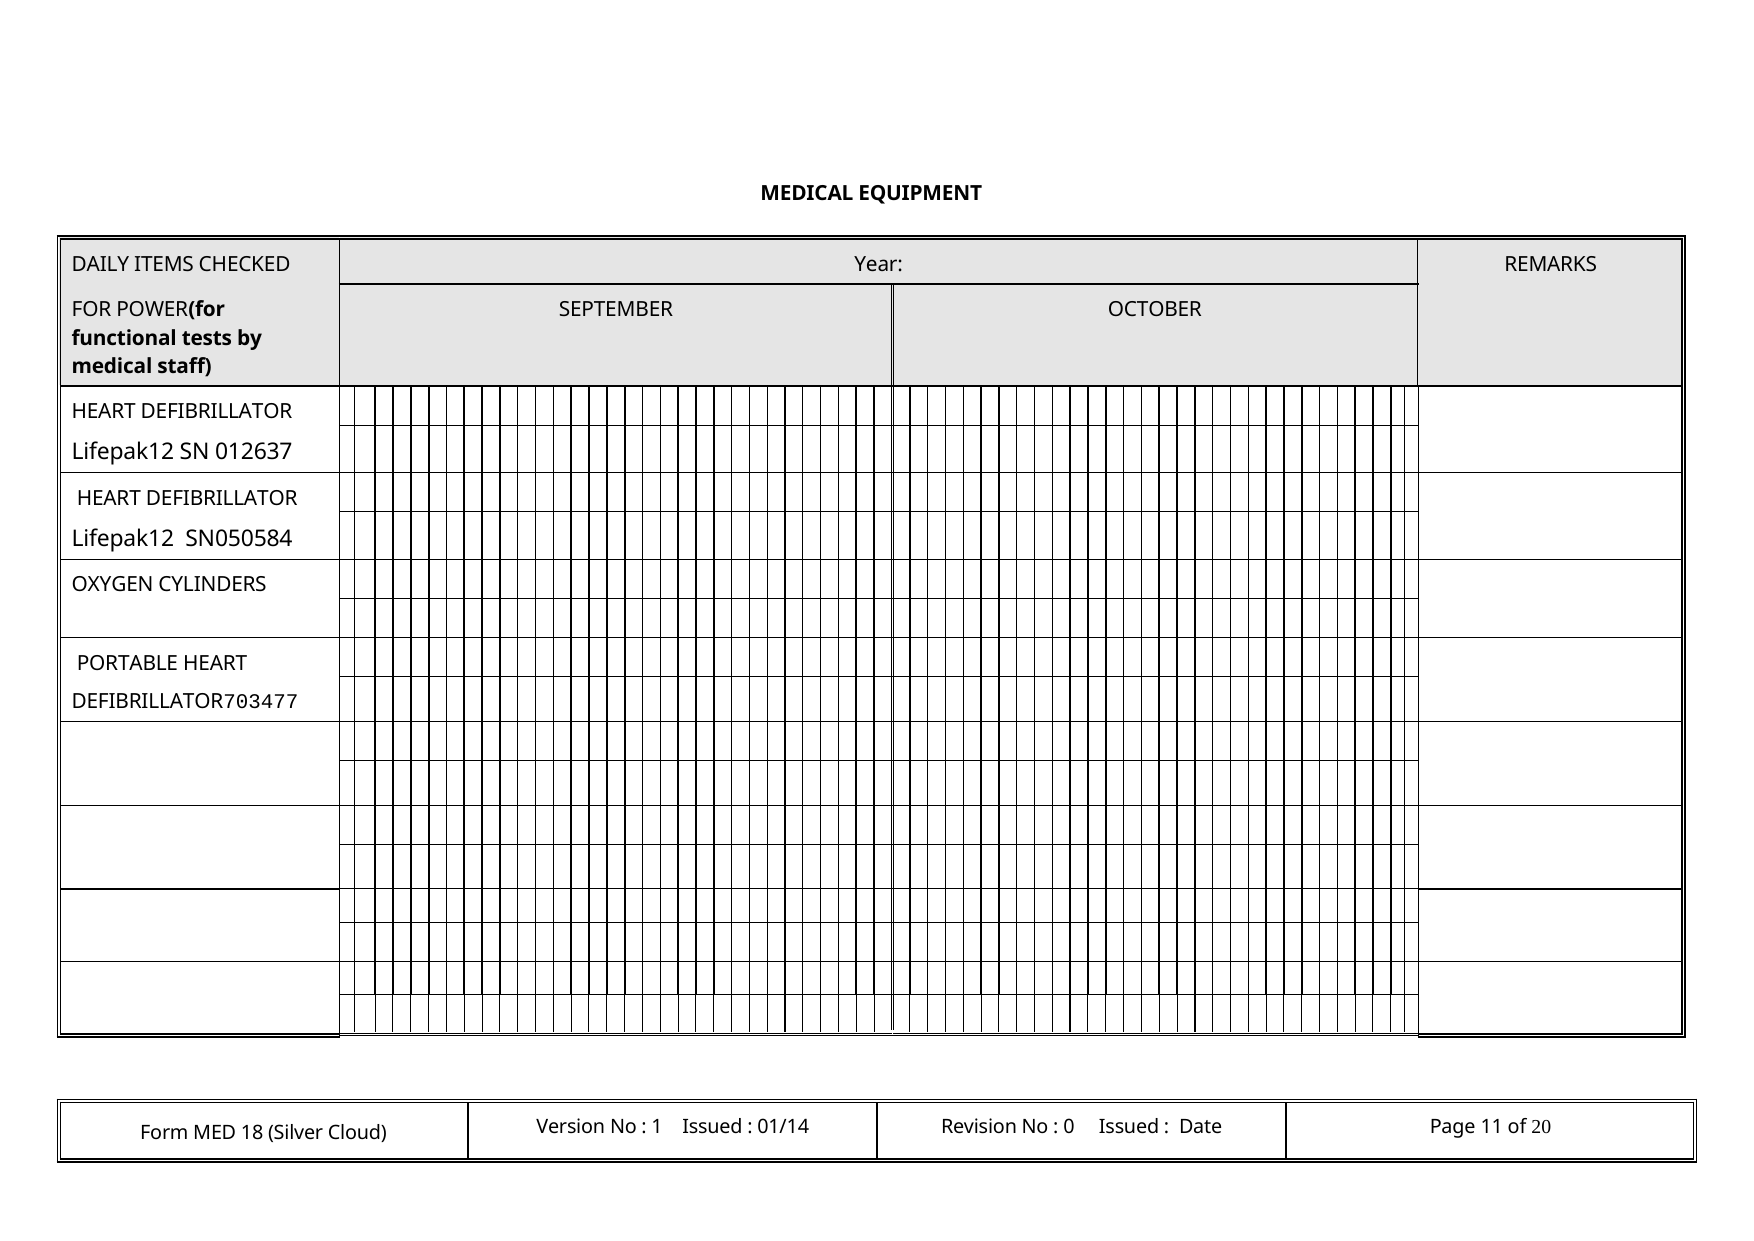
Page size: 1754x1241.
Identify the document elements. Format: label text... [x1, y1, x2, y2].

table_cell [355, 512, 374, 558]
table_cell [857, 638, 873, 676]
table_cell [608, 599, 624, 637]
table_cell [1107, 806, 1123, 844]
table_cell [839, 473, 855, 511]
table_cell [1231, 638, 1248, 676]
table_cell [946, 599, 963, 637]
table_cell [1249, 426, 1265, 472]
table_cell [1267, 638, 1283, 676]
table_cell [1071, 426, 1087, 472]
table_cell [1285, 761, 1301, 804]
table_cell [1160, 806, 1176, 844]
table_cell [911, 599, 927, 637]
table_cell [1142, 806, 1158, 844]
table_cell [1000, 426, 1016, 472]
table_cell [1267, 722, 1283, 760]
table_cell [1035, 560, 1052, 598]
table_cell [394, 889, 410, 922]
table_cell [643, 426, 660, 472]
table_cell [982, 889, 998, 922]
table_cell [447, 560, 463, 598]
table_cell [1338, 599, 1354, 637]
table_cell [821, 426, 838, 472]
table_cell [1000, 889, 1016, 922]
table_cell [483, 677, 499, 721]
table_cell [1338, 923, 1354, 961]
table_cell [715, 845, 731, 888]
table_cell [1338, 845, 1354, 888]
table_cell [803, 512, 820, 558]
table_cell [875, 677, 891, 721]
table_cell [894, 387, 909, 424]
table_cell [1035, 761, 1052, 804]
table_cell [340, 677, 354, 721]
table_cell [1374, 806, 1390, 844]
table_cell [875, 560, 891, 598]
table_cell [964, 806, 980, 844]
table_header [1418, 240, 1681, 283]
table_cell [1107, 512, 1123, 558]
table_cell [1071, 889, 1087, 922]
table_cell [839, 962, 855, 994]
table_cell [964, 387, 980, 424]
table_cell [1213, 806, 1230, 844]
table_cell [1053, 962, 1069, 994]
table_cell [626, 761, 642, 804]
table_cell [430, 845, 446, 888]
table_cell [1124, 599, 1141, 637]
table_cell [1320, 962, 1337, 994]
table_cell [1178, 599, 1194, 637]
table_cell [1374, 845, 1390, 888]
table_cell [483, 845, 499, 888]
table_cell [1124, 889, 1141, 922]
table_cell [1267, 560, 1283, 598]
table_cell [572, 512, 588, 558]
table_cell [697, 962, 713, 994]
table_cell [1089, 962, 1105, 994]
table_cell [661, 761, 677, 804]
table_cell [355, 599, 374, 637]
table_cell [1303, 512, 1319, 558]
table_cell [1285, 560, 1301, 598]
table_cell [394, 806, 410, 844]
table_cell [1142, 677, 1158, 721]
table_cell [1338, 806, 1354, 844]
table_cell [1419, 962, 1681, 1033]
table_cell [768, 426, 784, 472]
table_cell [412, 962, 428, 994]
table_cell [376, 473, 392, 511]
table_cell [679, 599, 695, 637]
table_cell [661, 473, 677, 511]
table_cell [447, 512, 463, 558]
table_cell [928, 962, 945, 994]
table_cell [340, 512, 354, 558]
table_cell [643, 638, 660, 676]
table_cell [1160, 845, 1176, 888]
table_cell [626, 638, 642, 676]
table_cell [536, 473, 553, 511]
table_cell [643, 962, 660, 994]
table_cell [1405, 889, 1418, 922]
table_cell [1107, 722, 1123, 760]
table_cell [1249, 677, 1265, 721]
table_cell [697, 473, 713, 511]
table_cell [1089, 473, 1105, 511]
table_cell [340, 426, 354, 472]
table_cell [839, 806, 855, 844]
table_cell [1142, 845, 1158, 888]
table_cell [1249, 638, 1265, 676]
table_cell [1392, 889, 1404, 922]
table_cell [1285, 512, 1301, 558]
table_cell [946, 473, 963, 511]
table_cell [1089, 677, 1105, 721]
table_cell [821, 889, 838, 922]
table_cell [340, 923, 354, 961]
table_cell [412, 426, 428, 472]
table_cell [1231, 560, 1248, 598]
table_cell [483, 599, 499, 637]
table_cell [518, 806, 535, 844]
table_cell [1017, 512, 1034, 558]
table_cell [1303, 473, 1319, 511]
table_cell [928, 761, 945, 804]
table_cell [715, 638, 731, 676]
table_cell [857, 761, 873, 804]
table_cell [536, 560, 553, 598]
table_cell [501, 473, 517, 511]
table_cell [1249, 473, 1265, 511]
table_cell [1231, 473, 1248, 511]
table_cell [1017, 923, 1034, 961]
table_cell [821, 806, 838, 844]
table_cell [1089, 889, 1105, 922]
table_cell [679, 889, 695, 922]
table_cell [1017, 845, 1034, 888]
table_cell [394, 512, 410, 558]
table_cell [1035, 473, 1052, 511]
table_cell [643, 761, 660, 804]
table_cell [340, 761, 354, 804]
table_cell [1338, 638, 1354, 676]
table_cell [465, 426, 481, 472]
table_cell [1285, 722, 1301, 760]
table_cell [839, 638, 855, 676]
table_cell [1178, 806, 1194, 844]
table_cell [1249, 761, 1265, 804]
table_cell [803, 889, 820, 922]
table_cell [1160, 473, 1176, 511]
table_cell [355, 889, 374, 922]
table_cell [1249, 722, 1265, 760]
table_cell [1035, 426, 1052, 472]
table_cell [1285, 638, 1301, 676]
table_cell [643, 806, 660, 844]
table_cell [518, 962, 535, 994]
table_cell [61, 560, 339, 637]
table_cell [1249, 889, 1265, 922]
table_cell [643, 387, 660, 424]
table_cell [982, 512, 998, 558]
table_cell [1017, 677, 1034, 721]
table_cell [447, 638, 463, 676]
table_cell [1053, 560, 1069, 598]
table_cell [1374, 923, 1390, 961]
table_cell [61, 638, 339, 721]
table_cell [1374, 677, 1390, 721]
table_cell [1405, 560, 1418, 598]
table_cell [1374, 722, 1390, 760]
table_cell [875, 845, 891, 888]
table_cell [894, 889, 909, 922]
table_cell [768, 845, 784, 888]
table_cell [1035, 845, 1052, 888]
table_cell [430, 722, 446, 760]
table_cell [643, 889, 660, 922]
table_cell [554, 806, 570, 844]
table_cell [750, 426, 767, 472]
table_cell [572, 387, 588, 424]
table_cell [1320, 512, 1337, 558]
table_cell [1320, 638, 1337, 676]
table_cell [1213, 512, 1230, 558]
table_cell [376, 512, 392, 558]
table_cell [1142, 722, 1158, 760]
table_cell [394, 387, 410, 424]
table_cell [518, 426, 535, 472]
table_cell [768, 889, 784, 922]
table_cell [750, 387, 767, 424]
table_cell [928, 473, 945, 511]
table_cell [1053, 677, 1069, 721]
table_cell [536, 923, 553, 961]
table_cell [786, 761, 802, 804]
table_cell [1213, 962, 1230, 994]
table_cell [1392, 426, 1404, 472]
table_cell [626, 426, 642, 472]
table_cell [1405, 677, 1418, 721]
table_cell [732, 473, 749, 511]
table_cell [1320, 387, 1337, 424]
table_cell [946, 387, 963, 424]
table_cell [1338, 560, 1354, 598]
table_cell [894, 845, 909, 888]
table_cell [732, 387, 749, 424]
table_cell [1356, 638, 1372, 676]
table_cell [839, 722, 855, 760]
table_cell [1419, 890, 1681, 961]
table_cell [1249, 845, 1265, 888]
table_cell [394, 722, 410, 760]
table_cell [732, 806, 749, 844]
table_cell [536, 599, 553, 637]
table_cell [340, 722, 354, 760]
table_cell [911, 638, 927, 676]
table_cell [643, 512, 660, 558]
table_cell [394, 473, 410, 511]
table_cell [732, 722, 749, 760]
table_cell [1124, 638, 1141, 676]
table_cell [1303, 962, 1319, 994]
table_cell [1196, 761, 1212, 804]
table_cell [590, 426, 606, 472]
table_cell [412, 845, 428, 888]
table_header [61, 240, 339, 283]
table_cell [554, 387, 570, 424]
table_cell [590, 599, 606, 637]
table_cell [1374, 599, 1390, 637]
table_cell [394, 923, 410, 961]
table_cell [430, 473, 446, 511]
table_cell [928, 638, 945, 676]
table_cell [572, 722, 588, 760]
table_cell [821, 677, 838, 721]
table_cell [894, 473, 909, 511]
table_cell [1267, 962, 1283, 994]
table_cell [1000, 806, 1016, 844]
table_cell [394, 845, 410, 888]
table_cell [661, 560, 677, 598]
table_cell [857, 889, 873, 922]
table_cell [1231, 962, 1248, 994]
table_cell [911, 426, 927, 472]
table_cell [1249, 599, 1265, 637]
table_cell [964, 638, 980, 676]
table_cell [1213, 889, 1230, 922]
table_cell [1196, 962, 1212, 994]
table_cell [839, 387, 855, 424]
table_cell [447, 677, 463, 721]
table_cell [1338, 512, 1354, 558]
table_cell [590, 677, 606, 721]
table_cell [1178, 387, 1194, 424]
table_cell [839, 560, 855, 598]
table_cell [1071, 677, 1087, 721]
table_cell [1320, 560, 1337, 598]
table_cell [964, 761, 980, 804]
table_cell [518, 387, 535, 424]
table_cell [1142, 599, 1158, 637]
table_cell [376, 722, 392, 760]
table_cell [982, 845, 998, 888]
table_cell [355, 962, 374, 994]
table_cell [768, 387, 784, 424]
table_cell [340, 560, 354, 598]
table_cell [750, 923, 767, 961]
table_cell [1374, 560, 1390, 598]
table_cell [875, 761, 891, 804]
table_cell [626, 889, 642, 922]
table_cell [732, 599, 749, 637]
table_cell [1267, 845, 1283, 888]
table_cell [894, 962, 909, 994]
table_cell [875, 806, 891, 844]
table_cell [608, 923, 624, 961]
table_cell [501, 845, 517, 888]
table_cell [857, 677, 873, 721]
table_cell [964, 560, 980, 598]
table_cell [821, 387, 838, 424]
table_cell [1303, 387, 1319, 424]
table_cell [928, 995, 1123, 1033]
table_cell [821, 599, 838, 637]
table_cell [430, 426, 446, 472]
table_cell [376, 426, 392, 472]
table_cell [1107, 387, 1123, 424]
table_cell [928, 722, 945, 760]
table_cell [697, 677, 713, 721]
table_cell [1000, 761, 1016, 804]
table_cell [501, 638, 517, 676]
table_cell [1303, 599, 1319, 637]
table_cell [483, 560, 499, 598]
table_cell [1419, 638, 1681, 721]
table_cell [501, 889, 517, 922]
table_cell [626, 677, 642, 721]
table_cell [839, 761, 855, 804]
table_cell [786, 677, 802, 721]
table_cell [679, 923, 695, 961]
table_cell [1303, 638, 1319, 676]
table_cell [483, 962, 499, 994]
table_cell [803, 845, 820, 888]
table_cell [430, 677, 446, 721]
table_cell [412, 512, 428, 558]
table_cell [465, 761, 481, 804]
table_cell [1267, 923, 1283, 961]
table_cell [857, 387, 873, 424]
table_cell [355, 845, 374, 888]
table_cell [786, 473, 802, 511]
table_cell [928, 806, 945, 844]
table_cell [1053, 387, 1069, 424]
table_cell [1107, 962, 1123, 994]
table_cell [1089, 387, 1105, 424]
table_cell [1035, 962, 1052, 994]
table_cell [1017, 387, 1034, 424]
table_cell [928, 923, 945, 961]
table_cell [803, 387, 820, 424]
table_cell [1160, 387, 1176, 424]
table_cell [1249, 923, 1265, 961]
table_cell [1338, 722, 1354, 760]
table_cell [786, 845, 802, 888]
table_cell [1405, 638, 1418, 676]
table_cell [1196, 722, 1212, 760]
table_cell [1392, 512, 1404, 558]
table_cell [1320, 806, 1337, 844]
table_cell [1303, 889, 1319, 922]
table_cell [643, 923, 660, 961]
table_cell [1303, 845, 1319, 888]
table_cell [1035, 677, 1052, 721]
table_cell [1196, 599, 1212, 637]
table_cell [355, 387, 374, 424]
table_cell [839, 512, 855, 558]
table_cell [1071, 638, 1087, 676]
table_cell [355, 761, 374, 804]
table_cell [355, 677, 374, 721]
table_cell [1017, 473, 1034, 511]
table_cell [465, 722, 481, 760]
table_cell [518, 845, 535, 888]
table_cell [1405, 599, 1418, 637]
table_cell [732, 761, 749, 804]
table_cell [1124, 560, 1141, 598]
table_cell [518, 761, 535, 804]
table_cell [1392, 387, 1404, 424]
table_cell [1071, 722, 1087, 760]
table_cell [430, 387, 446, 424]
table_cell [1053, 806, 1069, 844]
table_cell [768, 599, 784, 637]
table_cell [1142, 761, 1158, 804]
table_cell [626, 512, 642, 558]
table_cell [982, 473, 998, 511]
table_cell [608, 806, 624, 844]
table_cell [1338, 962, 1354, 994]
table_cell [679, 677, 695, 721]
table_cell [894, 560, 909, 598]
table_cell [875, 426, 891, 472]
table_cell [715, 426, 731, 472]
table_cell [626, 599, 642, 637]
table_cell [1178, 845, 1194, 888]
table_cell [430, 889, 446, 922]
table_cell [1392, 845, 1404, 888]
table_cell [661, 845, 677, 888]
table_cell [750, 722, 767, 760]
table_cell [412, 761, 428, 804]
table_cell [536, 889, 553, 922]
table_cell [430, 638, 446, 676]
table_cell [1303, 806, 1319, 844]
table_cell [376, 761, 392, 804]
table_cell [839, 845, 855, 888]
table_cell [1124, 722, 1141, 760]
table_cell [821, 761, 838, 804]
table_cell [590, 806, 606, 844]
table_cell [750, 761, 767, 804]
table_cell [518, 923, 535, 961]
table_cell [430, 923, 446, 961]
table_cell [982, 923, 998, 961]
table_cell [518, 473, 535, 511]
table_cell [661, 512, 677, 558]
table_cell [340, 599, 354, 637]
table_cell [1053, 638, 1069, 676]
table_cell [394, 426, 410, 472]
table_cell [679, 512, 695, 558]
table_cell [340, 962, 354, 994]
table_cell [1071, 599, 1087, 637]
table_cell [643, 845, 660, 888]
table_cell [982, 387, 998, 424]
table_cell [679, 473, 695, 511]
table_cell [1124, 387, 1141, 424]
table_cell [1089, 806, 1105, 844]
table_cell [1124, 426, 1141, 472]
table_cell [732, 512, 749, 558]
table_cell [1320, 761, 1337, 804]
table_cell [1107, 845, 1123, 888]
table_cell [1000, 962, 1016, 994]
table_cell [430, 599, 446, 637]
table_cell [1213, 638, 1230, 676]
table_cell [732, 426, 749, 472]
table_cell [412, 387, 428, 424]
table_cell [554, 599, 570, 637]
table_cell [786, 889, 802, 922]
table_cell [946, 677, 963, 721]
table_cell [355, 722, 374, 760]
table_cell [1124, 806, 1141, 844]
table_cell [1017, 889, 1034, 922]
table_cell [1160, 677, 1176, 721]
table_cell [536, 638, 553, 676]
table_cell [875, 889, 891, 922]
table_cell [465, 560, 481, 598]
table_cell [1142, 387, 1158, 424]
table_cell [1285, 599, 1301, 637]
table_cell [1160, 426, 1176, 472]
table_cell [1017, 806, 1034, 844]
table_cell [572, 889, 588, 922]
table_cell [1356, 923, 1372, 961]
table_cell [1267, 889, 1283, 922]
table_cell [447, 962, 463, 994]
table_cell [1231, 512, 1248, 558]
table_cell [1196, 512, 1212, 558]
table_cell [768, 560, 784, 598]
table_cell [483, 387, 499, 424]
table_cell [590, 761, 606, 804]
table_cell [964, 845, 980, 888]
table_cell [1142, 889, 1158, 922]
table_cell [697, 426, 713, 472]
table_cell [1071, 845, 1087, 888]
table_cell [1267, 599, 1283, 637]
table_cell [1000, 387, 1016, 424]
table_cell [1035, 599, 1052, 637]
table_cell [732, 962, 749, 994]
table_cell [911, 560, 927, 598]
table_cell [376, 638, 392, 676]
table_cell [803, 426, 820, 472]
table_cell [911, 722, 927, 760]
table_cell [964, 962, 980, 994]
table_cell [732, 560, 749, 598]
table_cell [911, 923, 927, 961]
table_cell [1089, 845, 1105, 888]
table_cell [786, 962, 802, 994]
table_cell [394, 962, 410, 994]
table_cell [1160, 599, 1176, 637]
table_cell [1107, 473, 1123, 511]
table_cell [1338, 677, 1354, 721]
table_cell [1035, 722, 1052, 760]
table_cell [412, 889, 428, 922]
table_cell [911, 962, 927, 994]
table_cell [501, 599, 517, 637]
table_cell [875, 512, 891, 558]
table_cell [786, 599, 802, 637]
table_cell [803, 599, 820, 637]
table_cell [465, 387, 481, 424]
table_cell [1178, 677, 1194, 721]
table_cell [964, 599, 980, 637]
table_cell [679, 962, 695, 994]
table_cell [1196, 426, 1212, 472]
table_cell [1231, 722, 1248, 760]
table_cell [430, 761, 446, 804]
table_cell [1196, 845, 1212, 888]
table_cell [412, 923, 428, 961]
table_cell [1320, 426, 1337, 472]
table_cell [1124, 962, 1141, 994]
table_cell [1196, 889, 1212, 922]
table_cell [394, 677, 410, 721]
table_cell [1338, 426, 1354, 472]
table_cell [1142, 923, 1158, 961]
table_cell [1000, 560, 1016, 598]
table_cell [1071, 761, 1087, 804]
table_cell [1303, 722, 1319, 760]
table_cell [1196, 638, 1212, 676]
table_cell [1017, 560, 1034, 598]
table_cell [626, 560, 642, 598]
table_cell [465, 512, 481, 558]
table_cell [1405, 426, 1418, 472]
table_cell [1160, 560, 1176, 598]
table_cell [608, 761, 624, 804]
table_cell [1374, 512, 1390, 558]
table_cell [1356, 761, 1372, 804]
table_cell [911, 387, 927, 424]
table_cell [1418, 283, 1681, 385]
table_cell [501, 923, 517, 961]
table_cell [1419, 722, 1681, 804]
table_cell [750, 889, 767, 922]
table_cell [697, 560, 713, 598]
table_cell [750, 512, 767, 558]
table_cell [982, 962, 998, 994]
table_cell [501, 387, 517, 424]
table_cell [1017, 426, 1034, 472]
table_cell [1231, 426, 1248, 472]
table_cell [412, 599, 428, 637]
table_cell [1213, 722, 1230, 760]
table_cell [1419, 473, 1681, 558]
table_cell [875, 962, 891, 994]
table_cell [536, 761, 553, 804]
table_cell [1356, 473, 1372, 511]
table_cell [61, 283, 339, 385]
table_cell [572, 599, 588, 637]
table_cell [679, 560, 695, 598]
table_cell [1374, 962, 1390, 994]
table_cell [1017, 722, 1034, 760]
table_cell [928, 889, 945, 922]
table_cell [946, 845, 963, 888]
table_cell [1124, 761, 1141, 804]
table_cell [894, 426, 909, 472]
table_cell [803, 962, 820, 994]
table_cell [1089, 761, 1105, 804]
subtitle MEDICAL EQUIPMENT [59, 178, 1683, 207]
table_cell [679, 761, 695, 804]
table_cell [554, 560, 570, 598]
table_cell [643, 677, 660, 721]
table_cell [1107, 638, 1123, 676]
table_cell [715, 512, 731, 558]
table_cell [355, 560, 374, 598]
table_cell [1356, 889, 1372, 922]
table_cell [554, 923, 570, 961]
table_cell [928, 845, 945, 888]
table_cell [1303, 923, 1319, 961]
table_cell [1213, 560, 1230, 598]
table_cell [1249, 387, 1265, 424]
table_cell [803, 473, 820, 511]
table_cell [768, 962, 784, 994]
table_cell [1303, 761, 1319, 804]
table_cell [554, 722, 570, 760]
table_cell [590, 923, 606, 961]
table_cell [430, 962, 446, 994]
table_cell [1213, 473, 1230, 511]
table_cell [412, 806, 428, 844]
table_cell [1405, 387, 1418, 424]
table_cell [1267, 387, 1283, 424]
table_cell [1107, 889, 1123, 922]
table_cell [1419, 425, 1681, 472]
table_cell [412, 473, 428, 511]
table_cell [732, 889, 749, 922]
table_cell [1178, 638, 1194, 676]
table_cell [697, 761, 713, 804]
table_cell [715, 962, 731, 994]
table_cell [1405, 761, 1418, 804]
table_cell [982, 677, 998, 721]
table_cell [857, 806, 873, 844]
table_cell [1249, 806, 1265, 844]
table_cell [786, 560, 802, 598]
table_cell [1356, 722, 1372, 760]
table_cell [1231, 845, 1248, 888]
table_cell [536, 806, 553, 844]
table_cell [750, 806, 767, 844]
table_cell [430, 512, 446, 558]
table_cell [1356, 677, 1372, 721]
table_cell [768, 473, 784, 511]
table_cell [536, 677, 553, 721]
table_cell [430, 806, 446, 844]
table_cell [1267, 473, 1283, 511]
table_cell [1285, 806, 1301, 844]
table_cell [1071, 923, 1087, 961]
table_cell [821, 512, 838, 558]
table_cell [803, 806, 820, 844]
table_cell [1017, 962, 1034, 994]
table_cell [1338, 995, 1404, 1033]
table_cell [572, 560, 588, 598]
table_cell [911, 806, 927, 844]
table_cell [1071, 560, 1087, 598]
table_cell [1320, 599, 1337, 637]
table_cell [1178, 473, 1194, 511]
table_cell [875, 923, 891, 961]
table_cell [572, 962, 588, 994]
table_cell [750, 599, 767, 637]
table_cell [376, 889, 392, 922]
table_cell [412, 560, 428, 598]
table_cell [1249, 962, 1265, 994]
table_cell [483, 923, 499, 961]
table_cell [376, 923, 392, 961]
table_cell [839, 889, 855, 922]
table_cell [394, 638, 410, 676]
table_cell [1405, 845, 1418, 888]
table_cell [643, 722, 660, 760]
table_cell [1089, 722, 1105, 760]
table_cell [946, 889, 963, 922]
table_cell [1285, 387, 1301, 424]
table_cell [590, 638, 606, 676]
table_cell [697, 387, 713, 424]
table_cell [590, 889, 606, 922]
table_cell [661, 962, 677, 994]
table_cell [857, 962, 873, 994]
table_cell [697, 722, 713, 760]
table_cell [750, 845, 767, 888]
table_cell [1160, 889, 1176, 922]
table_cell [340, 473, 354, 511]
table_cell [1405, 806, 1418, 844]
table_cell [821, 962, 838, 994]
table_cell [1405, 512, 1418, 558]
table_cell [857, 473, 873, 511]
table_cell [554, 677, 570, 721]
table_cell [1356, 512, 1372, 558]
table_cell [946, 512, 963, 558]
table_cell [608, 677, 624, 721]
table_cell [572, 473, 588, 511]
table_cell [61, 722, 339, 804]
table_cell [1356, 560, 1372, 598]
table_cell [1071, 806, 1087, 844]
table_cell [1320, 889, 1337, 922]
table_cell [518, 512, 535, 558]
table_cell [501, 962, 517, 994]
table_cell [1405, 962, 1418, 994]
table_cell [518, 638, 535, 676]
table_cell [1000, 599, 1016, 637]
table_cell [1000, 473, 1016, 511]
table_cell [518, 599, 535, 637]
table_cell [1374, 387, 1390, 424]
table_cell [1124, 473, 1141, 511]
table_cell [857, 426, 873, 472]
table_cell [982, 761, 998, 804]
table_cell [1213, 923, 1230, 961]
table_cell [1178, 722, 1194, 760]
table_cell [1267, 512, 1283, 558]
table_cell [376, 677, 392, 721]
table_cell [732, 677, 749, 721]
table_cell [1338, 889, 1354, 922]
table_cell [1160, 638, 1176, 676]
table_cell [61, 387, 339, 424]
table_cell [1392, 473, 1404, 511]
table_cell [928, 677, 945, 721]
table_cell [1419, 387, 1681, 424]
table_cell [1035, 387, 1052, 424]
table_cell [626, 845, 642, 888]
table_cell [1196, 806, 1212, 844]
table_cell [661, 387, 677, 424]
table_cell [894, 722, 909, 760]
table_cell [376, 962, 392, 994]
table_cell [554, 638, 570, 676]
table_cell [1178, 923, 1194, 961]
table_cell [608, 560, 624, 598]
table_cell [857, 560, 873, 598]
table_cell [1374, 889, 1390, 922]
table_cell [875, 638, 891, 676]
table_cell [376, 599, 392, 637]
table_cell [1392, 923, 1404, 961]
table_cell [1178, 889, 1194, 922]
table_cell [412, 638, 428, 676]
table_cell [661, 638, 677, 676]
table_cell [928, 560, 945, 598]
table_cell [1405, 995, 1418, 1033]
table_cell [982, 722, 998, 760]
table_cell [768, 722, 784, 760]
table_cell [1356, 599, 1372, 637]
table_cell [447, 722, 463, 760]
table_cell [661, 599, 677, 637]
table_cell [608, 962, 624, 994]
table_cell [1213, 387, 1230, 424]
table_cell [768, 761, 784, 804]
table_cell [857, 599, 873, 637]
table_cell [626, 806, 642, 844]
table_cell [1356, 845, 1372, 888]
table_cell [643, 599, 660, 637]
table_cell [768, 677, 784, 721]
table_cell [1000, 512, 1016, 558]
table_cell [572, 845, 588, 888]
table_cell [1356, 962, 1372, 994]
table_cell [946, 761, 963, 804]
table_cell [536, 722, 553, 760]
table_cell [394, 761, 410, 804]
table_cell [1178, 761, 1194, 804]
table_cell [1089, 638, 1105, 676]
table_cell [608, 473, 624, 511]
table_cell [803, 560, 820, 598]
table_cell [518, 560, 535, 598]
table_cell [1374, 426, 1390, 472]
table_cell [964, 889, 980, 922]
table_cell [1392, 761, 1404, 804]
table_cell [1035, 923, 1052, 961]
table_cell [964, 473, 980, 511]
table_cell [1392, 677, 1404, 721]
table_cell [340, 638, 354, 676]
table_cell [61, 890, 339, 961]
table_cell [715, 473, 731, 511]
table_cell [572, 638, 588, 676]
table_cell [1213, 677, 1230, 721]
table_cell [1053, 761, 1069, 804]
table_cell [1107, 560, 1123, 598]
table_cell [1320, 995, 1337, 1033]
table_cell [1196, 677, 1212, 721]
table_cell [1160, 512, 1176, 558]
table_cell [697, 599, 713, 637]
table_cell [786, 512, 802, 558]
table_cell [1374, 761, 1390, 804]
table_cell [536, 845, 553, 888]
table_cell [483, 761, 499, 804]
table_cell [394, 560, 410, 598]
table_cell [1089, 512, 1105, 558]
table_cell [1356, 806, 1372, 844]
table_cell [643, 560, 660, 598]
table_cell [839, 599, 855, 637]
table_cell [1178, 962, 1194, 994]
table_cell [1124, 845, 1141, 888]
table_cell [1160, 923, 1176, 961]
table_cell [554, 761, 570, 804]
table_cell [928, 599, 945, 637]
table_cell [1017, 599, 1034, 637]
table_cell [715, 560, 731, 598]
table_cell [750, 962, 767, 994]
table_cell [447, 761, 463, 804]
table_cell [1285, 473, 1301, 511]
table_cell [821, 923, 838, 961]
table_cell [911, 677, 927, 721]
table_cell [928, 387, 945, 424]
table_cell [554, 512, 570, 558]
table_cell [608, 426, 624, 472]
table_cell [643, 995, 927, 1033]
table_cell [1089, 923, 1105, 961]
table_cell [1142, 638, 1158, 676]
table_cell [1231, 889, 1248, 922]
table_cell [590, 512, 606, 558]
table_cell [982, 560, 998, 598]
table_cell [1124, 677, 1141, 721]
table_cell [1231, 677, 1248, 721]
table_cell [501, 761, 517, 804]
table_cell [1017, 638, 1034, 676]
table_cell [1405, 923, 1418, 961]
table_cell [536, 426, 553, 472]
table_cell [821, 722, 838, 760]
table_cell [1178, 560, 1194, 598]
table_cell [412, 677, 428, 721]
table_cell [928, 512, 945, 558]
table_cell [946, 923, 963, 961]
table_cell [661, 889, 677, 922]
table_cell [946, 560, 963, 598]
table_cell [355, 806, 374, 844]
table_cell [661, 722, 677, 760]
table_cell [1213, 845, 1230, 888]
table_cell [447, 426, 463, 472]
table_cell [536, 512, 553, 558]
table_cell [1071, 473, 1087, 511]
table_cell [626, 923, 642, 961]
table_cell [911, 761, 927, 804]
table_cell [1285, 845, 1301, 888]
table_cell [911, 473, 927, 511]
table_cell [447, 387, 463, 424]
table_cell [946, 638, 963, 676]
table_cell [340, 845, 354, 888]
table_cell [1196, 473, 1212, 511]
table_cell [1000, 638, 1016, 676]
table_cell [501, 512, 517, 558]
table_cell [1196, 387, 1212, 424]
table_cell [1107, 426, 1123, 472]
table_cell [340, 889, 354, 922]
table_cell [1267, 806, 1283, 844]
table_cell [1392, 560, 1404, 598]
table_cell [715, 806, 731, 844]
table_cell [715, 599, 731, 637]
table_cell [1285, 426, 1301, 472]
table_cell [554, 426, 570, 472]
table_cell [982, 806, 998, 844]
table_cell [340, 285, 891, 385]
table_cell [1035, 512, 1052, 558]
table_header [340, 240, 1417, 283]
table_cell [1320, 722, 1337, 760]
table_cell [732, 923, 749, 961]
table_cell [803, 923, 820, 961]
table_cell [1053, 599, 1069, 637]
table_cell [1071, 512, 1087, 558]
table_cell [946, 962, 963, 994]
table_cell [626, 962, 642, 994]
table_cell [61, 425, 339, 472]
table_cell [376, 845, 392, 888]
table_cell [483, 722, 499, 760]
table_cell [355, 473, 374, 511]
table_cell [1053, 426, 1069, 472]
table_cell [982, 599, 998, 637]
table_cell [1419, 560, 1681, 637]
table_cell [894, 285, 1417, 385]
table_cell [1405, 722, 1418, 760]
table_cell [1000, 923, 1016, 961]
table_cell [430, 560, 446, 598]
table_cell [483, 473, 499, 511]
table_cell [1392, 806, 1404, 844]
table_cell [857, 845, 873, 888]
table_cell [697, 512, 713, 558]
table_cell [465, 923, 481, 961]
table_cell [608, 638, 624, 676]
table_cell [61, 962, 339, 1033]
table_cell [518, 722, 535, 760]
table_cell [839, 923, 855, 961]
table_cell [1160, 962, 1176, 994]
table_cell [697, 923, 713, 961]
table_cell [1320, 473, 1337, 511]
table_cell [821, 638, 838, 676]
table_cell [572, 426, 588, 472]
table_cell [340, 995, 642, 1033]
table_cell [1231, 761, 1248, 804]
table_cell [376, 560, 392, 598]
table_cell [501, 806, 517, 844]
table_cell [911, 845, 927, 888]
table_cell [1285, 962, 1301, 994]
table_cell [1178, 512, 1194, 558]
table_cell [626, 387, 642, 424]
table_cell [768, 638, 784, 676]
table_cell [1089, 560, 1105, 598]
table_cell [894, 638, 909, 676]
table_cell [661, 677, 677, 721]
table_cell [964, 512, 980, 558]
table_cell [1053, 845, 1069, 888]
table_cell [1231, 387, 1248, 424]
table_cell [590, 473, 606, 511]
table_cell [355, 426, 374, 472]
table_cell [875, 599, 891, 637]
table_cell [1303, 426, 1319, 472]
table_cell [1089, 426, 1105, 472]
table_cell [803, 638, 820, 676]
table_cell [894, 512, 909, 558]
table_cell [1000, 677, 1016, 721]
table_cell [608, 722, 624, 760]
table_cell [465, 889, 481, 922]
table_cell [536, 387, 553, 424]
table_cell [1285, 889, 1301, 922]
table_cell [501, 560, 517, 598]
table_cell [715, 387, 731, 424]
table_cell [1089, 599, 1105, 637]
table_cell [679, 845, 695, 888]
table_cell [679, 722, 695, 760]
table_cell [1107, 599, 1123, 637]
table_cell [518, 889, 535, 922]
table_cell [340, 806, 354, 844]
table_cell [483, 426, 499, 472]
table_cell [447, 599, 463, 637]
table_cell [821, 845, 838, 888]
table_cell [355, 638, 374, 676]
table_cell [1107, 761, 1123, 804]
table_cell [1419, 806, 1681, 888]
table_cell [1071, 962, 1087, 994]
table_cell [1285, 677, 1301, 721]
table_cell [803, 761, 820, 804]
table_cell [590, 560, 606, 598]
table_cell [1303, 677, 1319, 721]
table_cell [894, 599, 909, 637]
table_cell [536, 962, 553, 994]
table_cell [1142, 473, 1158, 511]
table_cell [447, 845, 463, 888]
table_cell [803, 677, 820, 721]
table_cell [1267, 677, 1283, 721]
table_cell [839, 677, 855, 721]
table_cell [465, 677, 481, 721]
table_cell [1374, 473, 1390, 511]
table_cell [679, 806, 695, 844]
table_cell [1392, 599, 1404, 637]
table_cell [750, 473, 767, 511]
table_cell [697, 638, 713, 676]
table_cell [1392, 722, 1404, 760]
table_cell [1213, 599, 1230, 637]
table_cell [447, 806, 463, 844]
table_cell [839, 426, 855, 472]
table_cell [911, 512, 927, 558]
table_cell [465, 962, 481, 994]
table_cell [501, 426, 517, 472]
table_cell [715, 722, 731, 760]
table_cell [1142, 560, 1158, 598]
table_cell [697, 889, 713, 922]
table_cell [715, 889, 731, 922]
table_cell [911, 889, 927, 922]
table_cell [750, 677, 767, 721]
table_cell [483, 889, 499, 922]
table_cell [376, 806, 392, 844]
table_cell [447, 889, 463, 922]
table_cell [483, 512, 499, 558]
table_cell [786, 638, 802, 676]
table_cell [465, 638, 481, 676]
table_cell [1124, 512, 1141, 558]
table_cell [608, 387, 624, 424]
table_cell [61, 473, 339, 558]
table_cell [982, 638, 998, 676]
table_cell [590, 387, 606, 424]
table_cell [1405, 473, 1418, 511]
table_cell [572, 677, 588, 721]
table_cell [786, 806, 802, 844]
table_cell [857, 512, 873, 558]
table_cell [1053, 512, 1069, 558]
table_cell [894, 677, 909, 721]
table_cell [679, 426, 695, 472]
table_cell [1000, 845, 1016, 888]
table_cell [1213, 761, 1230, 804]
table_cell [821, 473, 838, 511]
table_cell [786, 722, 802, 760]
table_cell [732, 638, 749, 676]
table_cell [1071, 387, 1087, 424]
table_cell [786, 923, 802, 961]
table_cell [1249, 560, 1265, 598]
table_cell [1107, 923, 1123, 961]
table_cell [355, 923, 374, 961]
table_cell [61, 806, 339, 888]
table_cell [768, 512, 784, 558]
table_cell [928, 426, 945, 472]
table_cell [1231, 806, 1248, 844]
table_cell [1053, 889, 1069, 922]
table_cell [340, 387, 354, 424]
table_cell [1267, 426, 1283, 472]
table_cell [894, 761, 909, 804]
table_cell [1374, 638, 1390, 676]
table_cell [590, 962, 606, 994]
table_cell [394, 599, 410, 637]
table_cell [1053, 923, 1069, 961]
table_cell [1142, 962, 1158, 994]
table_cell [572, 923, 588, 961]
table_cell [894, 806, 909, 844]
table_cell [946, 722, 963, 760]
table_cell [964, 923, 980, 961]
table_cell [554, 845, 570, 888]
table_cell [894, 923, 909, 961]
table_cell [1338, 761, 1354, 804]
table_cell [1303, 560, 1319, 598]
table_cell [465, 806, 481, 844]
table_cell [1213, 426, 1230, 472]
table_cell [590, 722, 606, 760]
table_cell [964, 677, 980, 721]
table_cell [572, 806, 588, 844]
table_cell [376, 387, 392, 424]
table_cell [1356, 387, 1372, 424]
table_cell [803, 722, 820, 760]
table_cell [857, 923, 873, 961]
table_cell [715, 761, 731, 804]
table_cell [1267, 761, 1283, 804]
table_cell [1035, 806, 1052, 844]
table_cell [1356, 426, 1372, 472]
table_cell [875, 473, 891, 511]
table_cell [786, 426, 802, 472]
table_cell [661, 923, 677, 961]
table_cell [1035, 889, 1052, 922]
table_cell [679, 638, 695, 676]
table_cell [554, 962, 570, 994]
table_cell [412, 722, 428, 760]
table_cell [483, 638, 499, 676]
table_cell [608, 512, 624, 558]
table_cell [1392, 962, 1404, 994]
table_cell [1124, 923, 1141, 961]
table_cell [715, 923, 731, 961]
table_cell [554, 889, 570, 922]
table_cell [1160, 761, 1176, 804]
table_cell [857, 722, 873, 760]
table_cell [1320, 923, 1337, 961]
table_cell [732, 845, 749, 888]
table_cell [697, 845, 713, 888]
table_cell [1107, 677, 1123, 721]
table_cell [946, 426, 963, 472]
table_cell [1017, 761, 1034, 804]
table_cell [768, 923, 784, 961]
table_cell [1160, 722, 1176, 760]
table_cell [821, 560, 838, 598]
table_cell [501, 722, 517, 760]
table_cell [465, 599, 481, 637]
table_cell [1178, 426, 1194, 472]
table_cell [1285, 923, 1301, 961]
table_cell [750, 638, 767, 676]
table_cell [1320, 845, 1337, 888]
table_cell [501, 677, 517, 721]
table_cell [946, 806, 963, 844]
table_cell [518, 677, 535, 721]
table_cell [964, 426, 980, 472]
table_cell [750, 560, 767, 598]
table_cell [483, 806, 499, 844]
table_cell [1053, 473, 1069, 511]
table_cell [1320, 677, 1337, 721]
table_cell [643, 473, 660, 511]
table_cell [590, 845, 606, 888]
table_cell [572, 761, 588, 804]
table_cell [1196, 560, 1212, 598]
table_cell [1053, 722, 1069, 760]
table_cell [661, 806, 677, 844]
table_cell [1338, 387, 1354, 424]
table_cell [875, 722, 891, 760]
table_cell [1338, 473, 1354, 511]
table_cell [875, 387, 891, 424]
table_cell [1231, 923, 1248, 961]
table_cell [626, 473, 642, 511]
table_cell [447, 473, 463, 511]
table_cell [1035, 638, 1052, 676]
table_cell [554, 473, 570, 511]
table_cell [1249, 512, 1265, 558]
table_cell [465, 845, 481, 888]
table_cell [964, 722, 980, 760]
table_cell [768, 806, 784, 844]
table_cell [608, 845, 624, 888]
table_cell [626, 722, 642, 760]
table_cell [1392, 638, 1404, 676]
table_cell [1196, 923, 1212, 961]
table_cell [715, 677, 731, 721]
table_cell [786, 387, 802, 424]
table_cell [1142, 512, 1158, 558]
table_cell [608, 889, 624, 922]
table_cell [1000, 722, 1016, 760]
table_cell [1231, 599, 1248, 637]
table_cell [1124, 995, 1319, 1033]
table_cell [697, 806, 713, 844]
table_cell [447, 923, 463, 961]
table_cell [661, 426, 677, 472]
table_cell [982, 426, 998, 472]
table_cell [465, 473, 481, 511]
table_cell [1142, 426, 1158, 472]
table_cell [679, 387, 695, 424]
